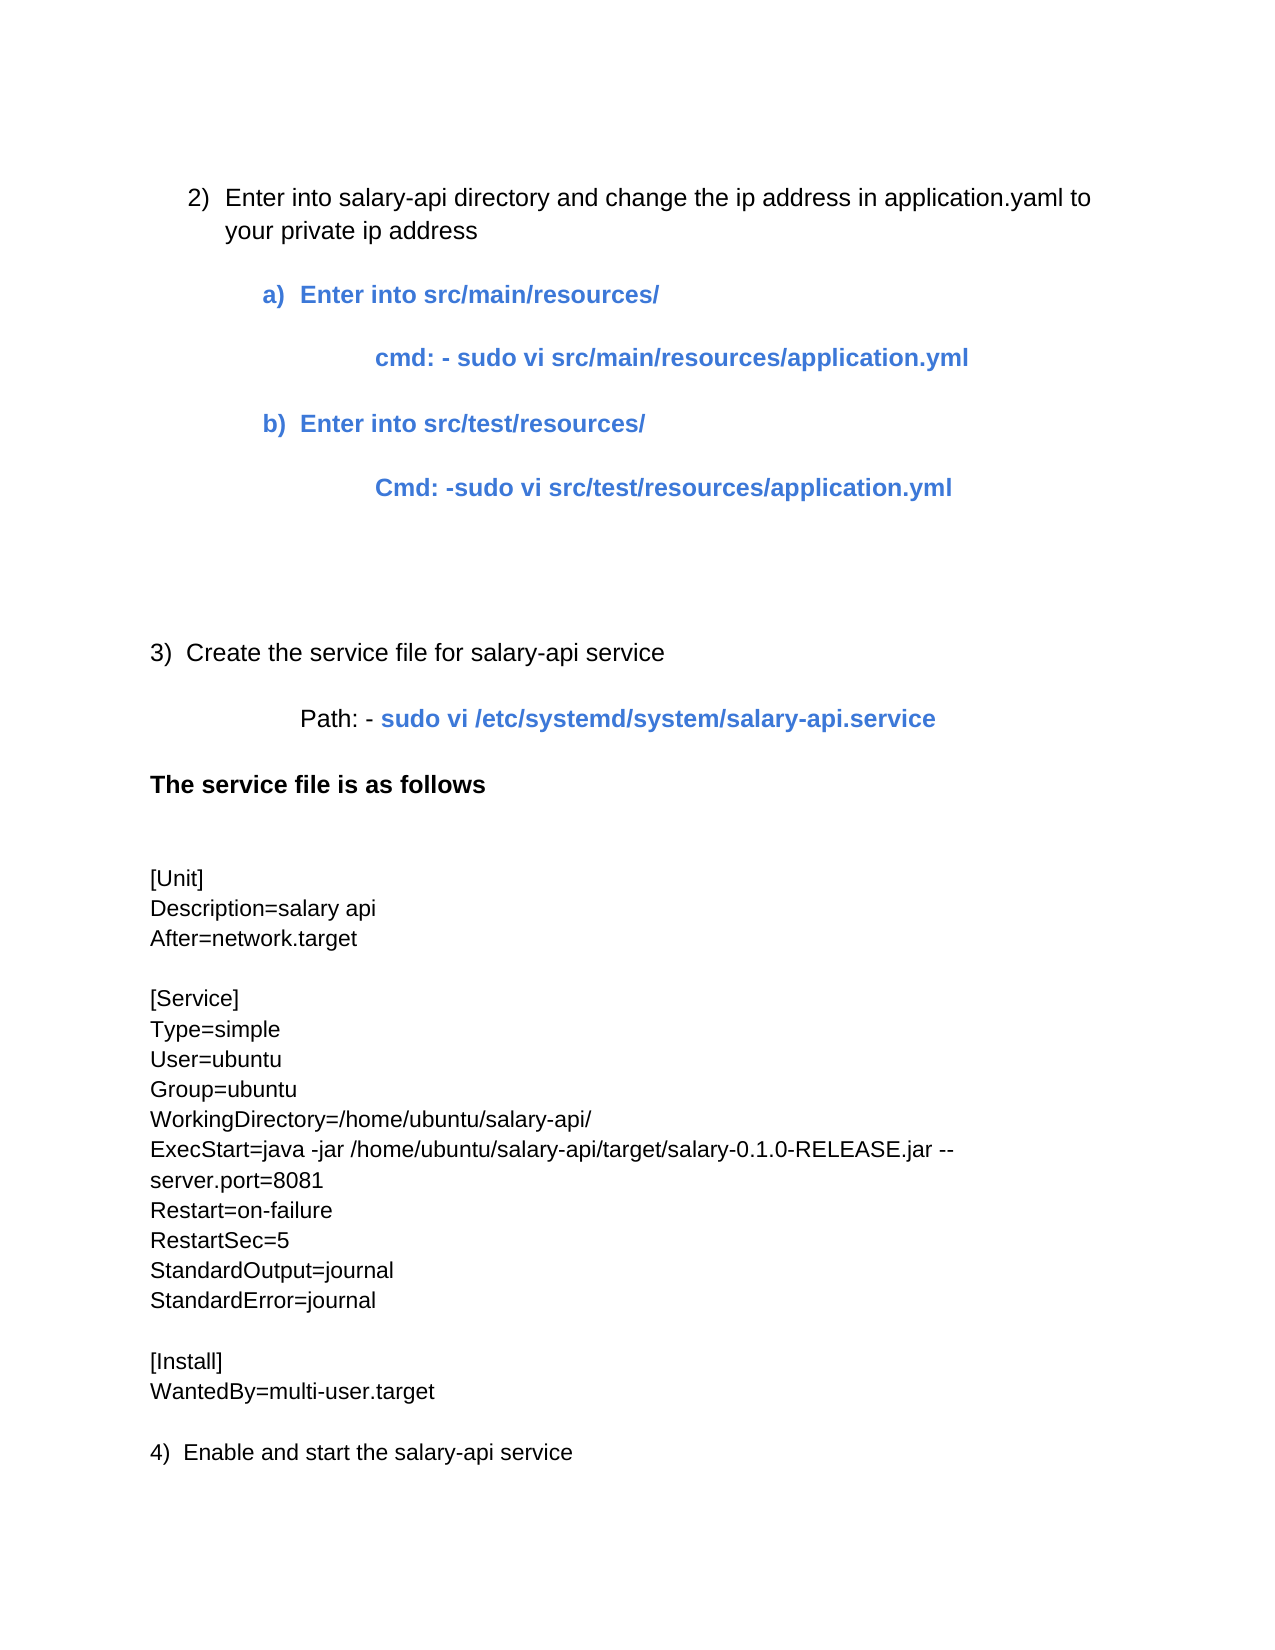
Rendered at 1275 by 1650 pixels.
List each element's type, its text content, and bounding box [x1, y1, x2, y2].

text [Service] [150, 985, 1125, 1012]
list Enter into src/test/resources/ [262, 409, 1125, 438]
text 3) Create the service file for salary-api service [150, 638, 1125, 667]
text 4) Enable and start the salary-api service [150, 1438, 1125, 1465]
text [Unit] [150, 864, 1125, 891]
text WantedBy=multi-user.target [150, 1378, 1125, 1404]
text StandardError=journal [150, 1287, 1125, 1314]
text ExecStart=java -jar /home/ubuntu/salary-api/target/salary-0.1.0-RELEASE.jar --server.port=8081 [150, 1136, 1125, 1193]
text The service file is as follows [150, 770, 1125, 799]
text Description=salary api [150, 895, 1125, 921]
text Restart=on-failure [150, 1197, 1125, 1223]
text Type=simple [150, 1016, 1125, 1042]
text cmd: - sudo vi src/main/resources/application.yml [150, 343, 1125, 372]
list Enter into src/main/resources/ [262, 280, 1125, 308]
text User=ubuntu [150, 1046, 1125, 1072]
list Enter into salary-api directory and change the ip address in application.yaml to your private ip address [187, 183, 1125, 245]
text [Install] [150, 1348, 1125, 1374]
text Cmd: -sudo vi src/test/resources/application.yml [150, 473, 1125, 502]
text Path: - sudo vi /etc/systemd/system/salary-api.service [150, 704, 1125, 733]
text RestartSec=5 [150, 1227, 1125, 1253]
text Group=ubuntu [150, 1076, 1125, 1102]
text WorkingDirectory=/home/ubuntu/salary-api/ [150, 1106, 1125, 1132]
text StandardOutput=journal [150, 1257, 1125, 1283]
text After=network.target [150, 925, 1125, 951]
